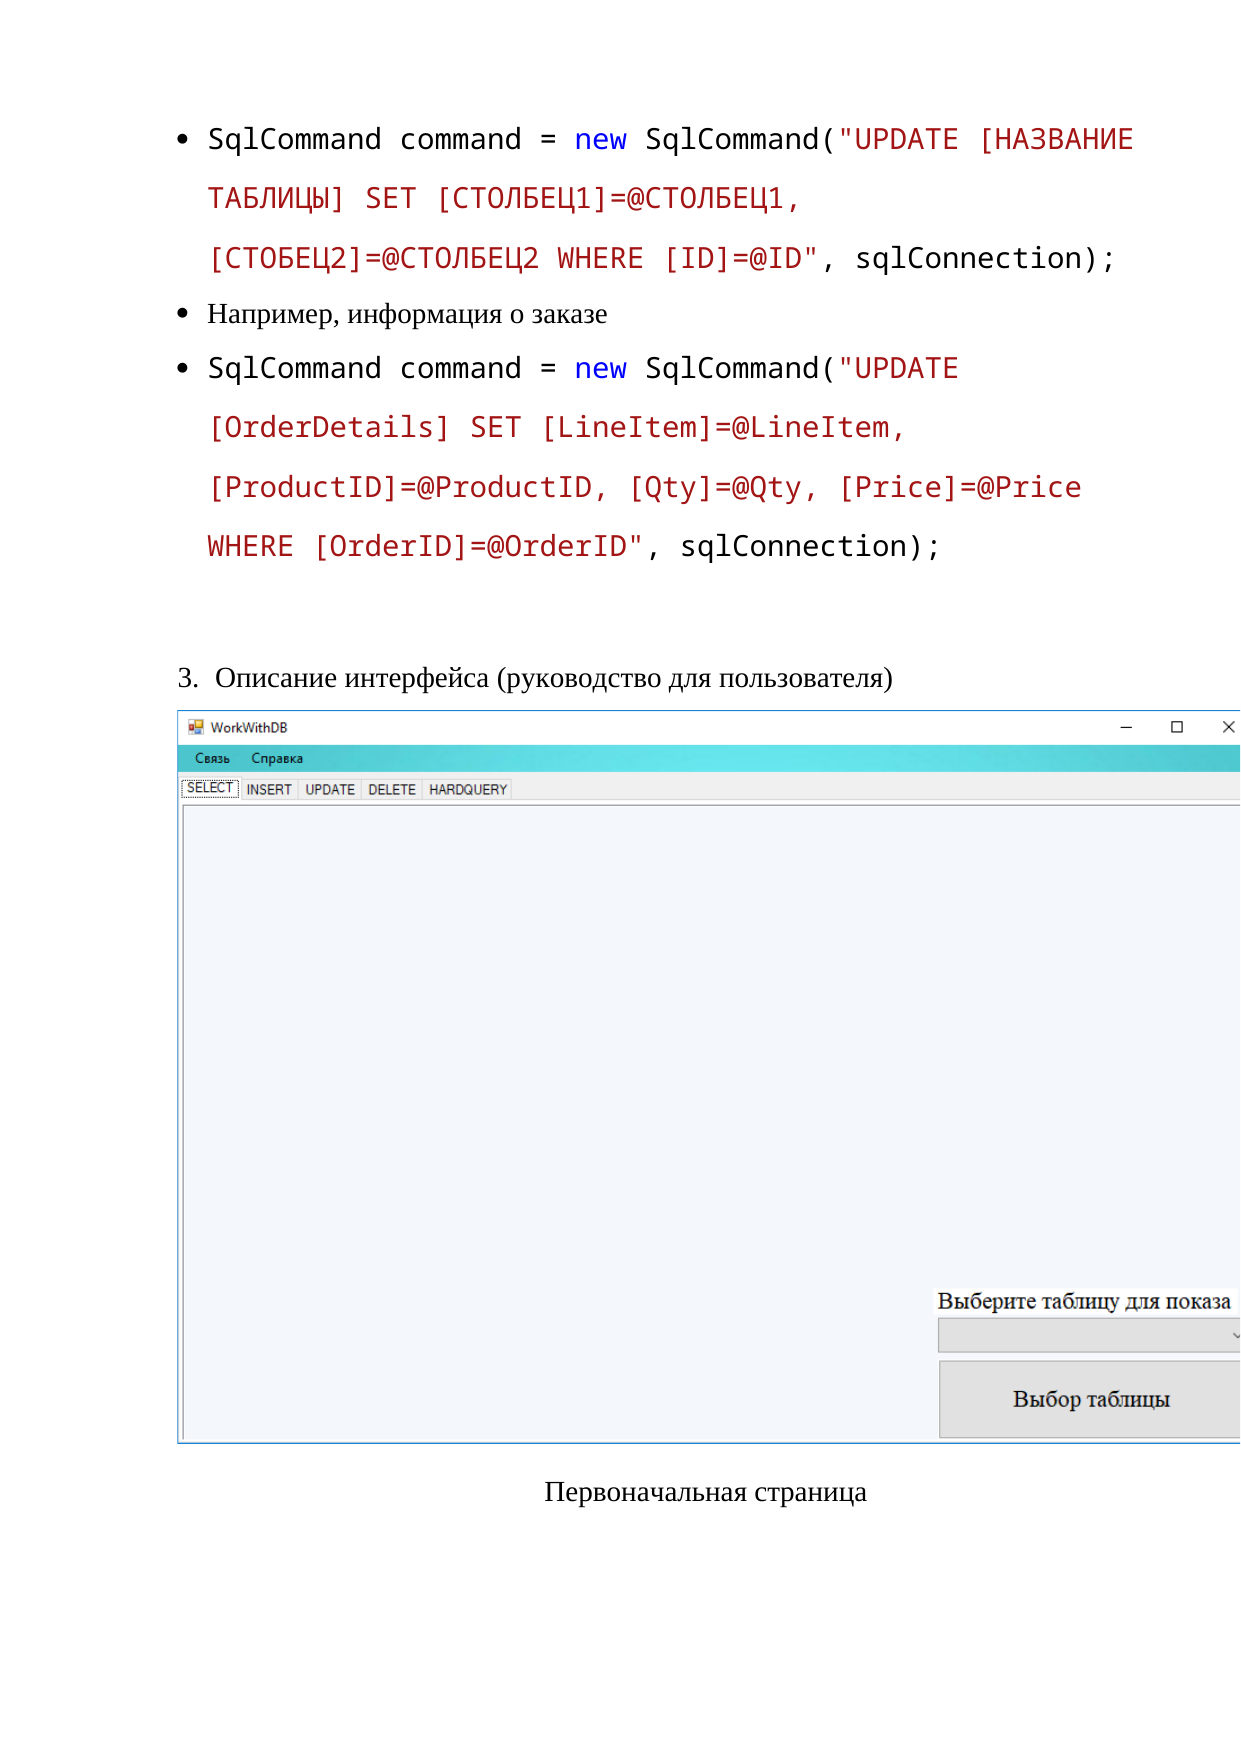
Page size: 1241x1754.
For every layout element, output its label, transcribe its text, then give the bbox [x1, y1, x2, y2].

subtitle Описание интерфейса (руководство для пользователя) [177, 660, 1152, 694]
list Первоначальная страница [260, 1474, 1152, 1508]
list SqlCommand command = new SqlCommand("UPDATE [НАЗВАНИЕ ТАБЛИЦЫ] SET [СТОЛБЕЦ1]=@СТОЛБЕЦ1, [СТОБЕЦ2]=@СТОЛБЕЦ2 WHERE [ID]=@ID", sqlConnection); [177, 118, 1152, 277]
list SqlCommand command = new SqlCommand("UPDATE [OrderDetails] SET [LineItem]=@LineItem, [ProductID]=@ProductID, [Qty]=@Qty, [Price]=@Price WHERE [OrderID]=@OrderID", sqlConnection); [177, 347, 1152, 565]
list Например, информация о заказе [177, 297, 1152, 330]
picture [177, 710, 1241, 1444]
